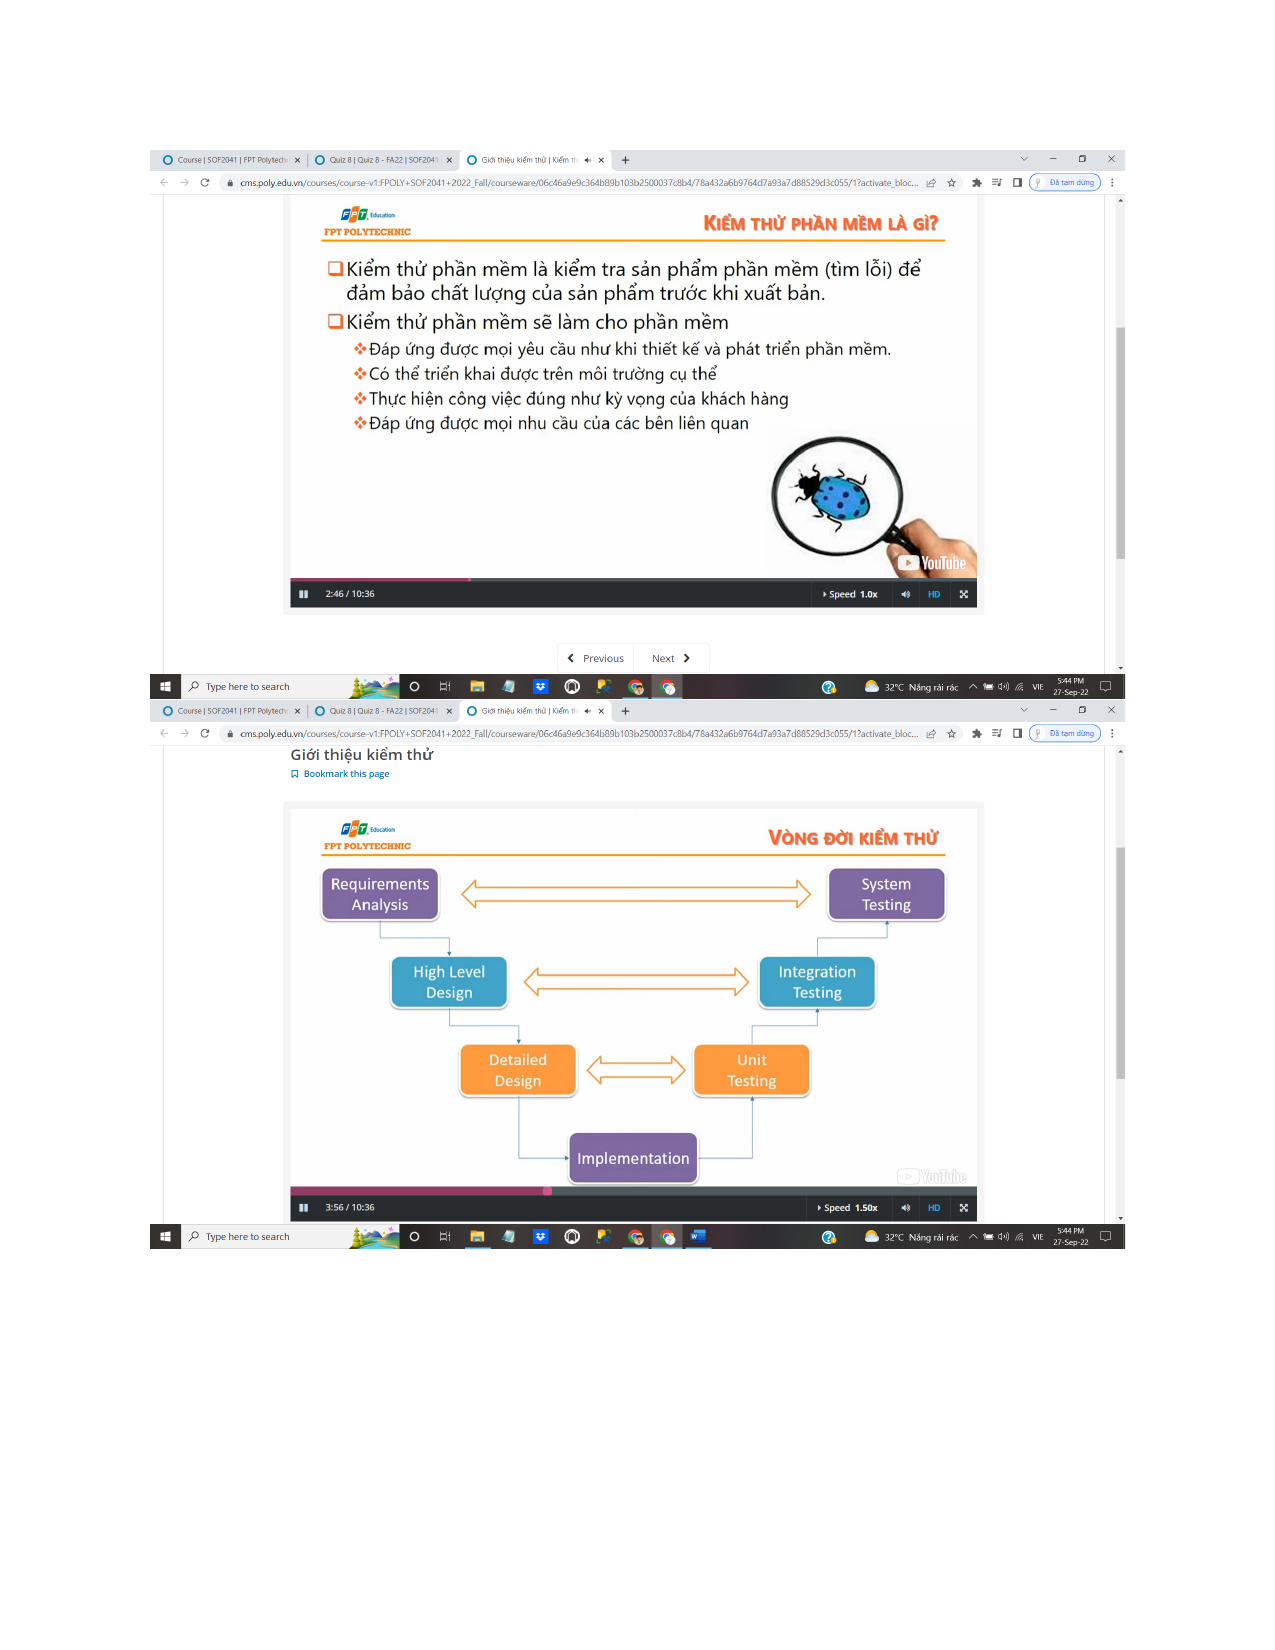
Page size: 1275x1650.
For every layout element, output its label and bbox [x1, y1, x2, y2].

picture [150, 700, 1125, 1249]
picture [150, 150, 1125, 699]
